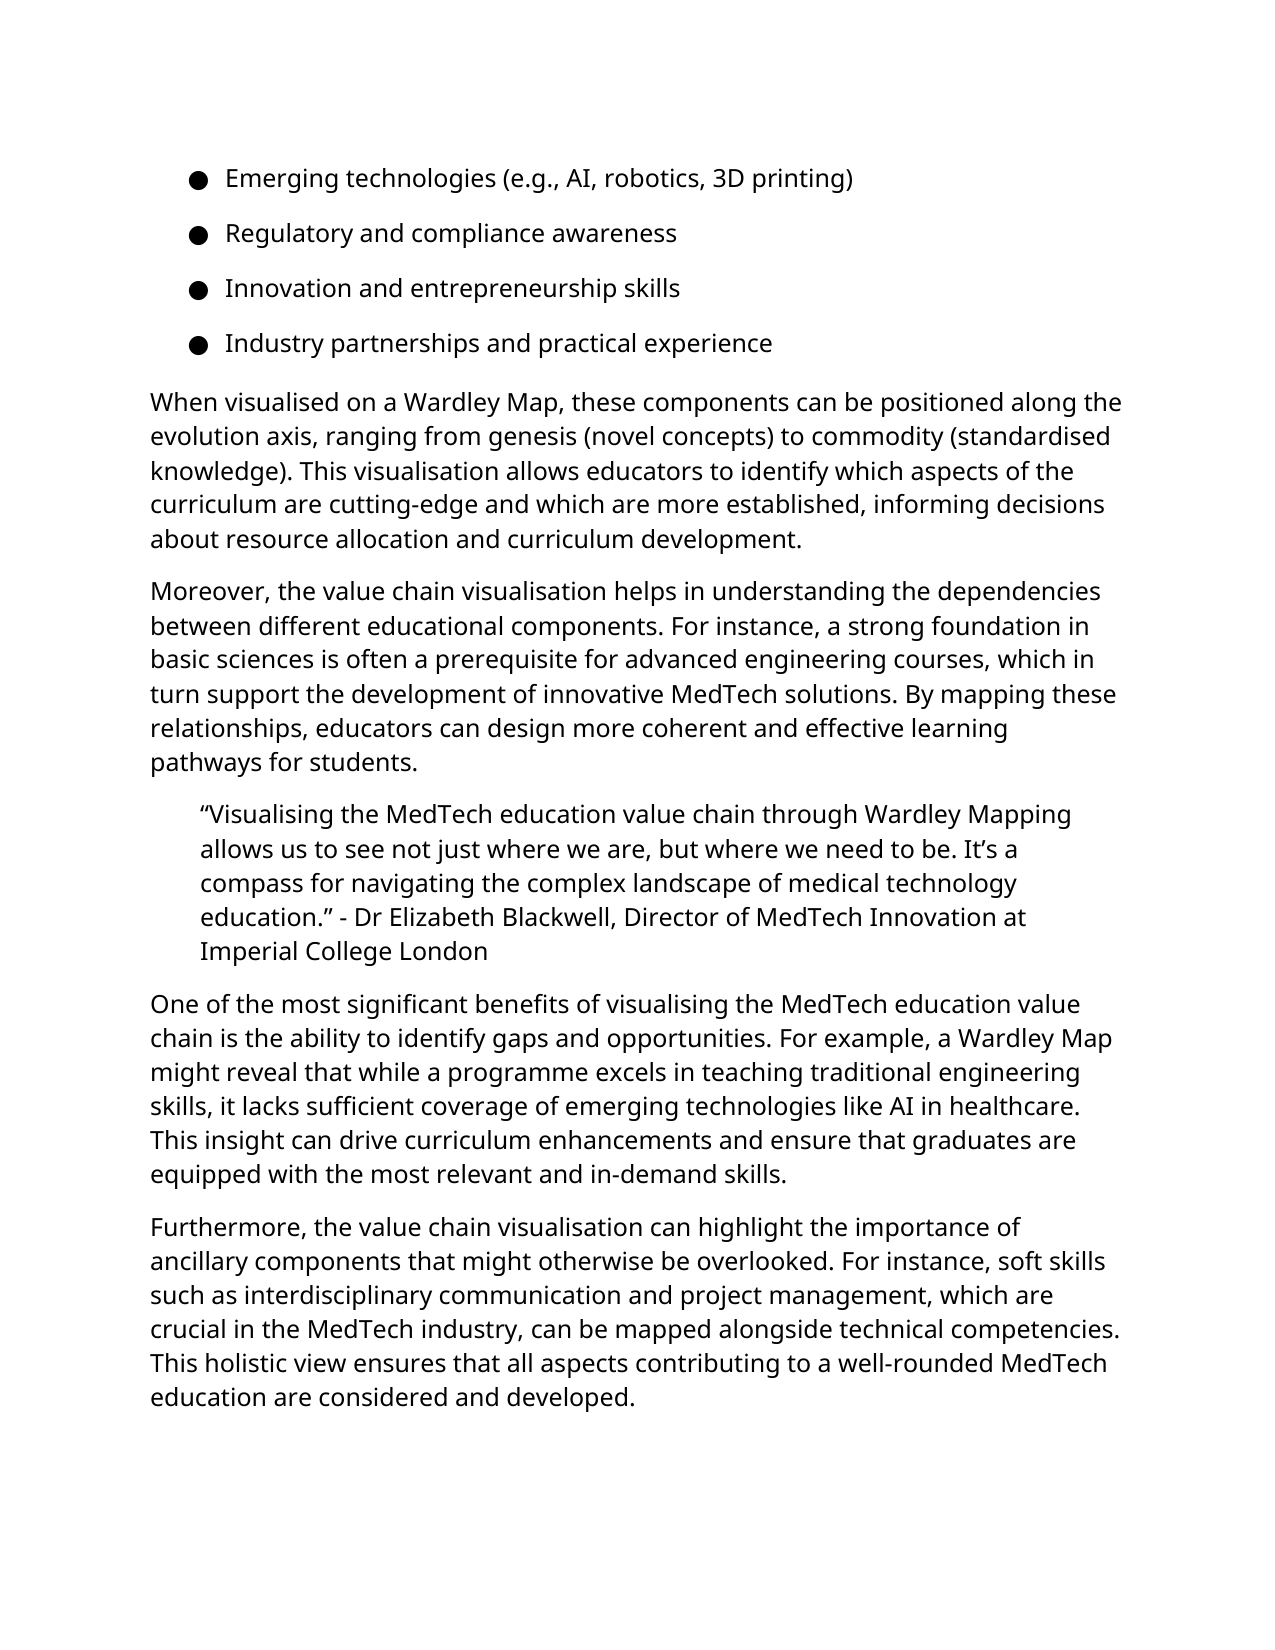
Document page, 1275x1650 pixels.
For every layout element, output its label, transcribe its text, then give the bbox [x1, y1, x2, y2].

list Industry partnerships and practical experience [187, 315, 1125, 366]
text When visualised on a Wardley Map, these components can be positioned along the evolution axis, ranging from genesis (novel concepts) to commodity (standardised knowledge). This visualisation allows educators to identify which aspects of the curriculum are cutting-edge and which are more established, informing decisions about resource allocation and curriculum development. [150, 385, 1125, 555]
list Emerging technologies (e.g., AI, robotics, 3D printing) [187, 150, 1125, 201]
text “Visualising the MedTech education value chain through Wardley Mapping allows us to see not just where we are, but where we need to be. It’s a compass for navigating the complex landscape of medical technology education.” - Dr Elizabeth Blackwell, Director of MedTech Innovation at Imperial College London [200, 797, 1075, 967]
text Moreover, the value chain visualisation helps in understanding the dependencies between different educational components. For instance, a strong foundation in basic sciences is often a prerequisite for advanced engineering courses, which in turn support the development of innovative MedTech solutions. By mapping these relationships, educators can design more coherent and effective learning pathways for students. [150, 574, 1125, 778]
text One of the most significant benefits of visualising the MedTech education value chain is the ability to identify gaps and opportunities. For example, a Wardley Map might reveal that while a programme excels in teaching traditional engineering skills, it lacks sufficient coverage of emerging technologies like AI in healthcare. This insight can drive curriculum enhancements and ensure that graduates are equipped with the most relevant and in-demand skills. [150, 986, 1125, 1191]
text Furthermore, the value chain visualisation can highlight the importance of ancillary components that might otherwise be overlooked. For instance, soft skills such as interdisciplinary communication and project management, which are crucial in the MedTech industry, can be mapped alongside technical competencies. This holistic view ensures that all aspects contributing to a well-rounded MedTech education are considered and developed. [150, 1209, 1125, 1414]
list Regulatory and compliance awareness [187, 205, 1125, 256]
list Innovation and entrepreneurship skills [187, 260, 1125, 311]
